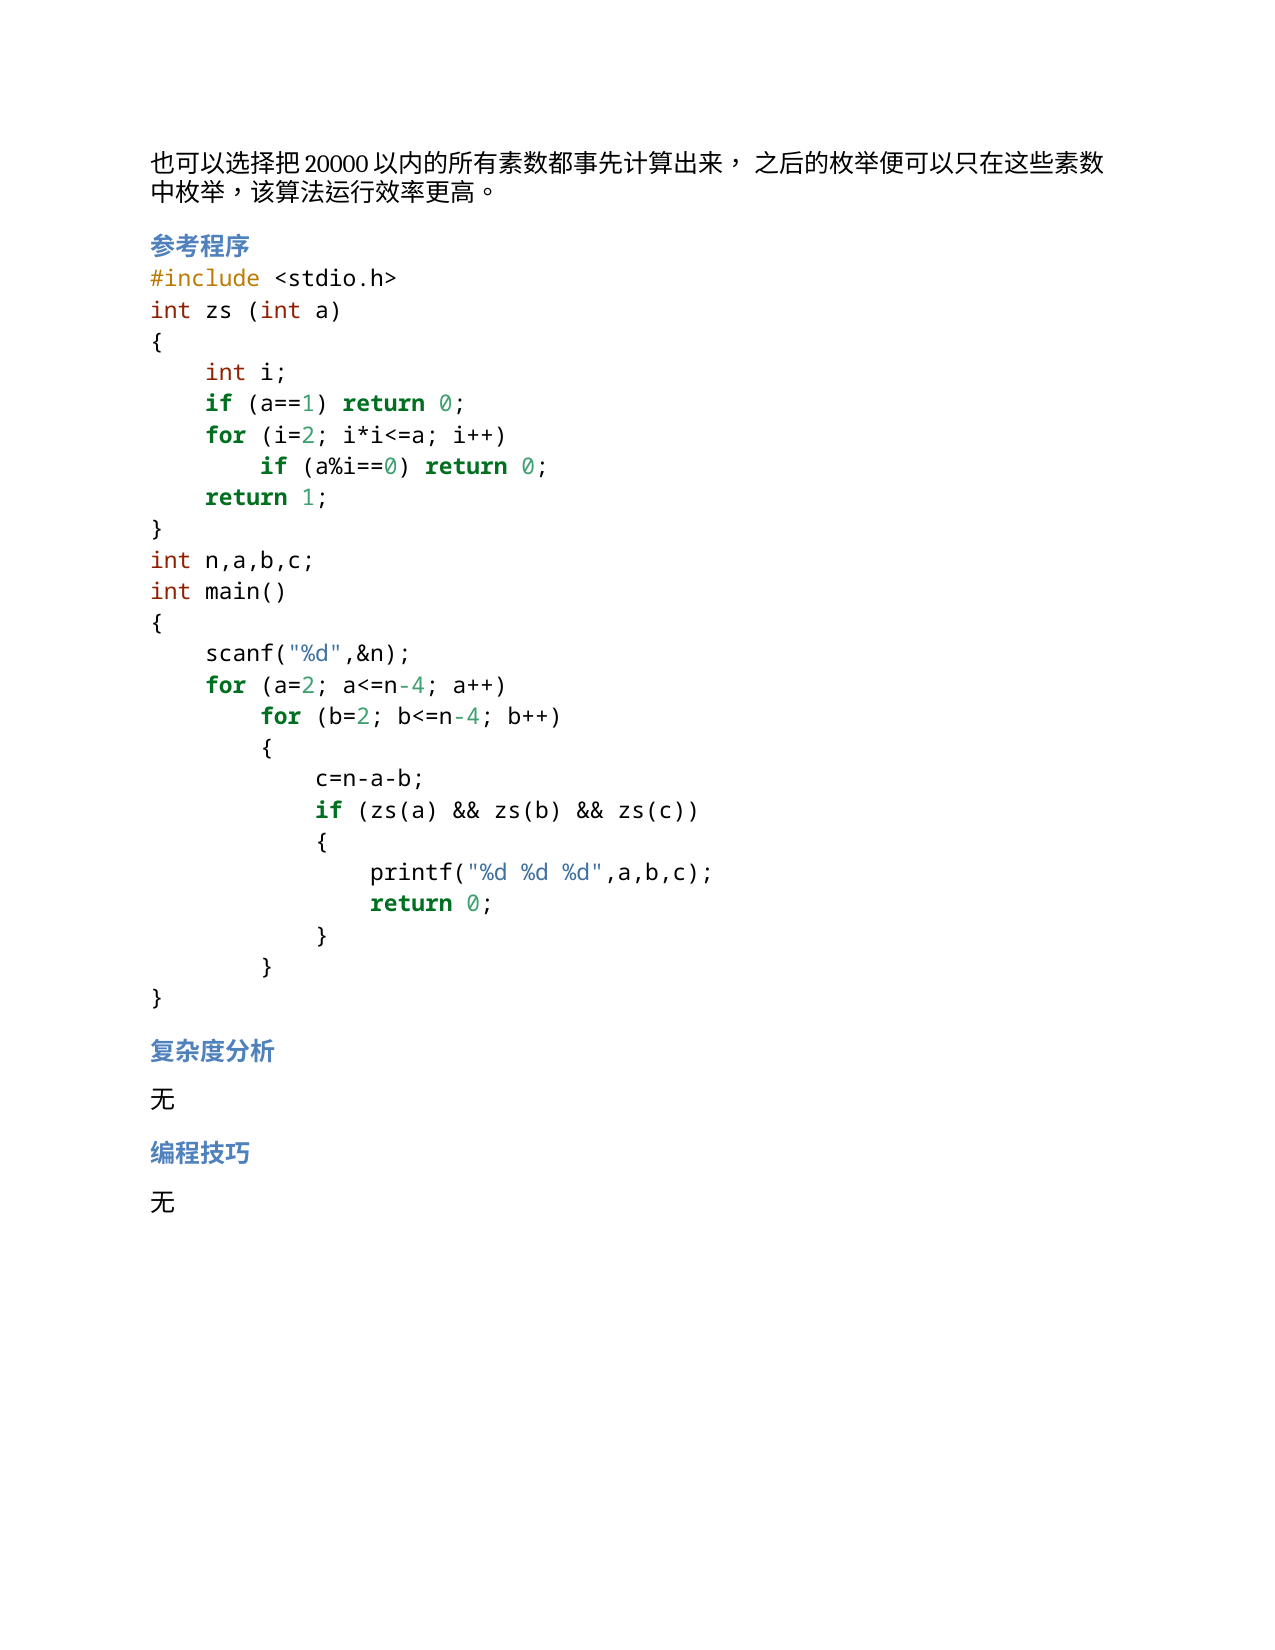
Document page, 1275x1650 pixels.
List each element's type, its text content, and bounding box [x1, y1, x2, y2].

text 也可以选择把20000以内的所有素数都事先计算出来， 之后的枚举便可以只在这些素数中枚举，该算法运行效率更高。 [150, 150, 1125, 207]
text 无 [150, 1188, 1125, 1217]
subtitle 编程技巧 [150, 1136, 1125, 1170]
text #include <stdio.h> int zs (int a) { int i; if (a==1) return 0; for (i=2; i*i<=a; i++) if (a%i==0) return 0; return 1; } int n,a,b,c; int main() { scanf("%d",&n); for (a=2; a<=n-4; a++) for (b=2; b<=n-4; b++) { c=n-a-b; if (zs(a) && zs(b) && zs(c)) { printf("%d %d %d",a,b,c); return 0; } } } [150, 262, 1125, 1012]
subtitle 复杂度分析 [150, 1033, 1125, 1067]
subtitle 参考程序 [150, 228, 1125, 262]
text 无 [150, 1086, 1125, 1115]
